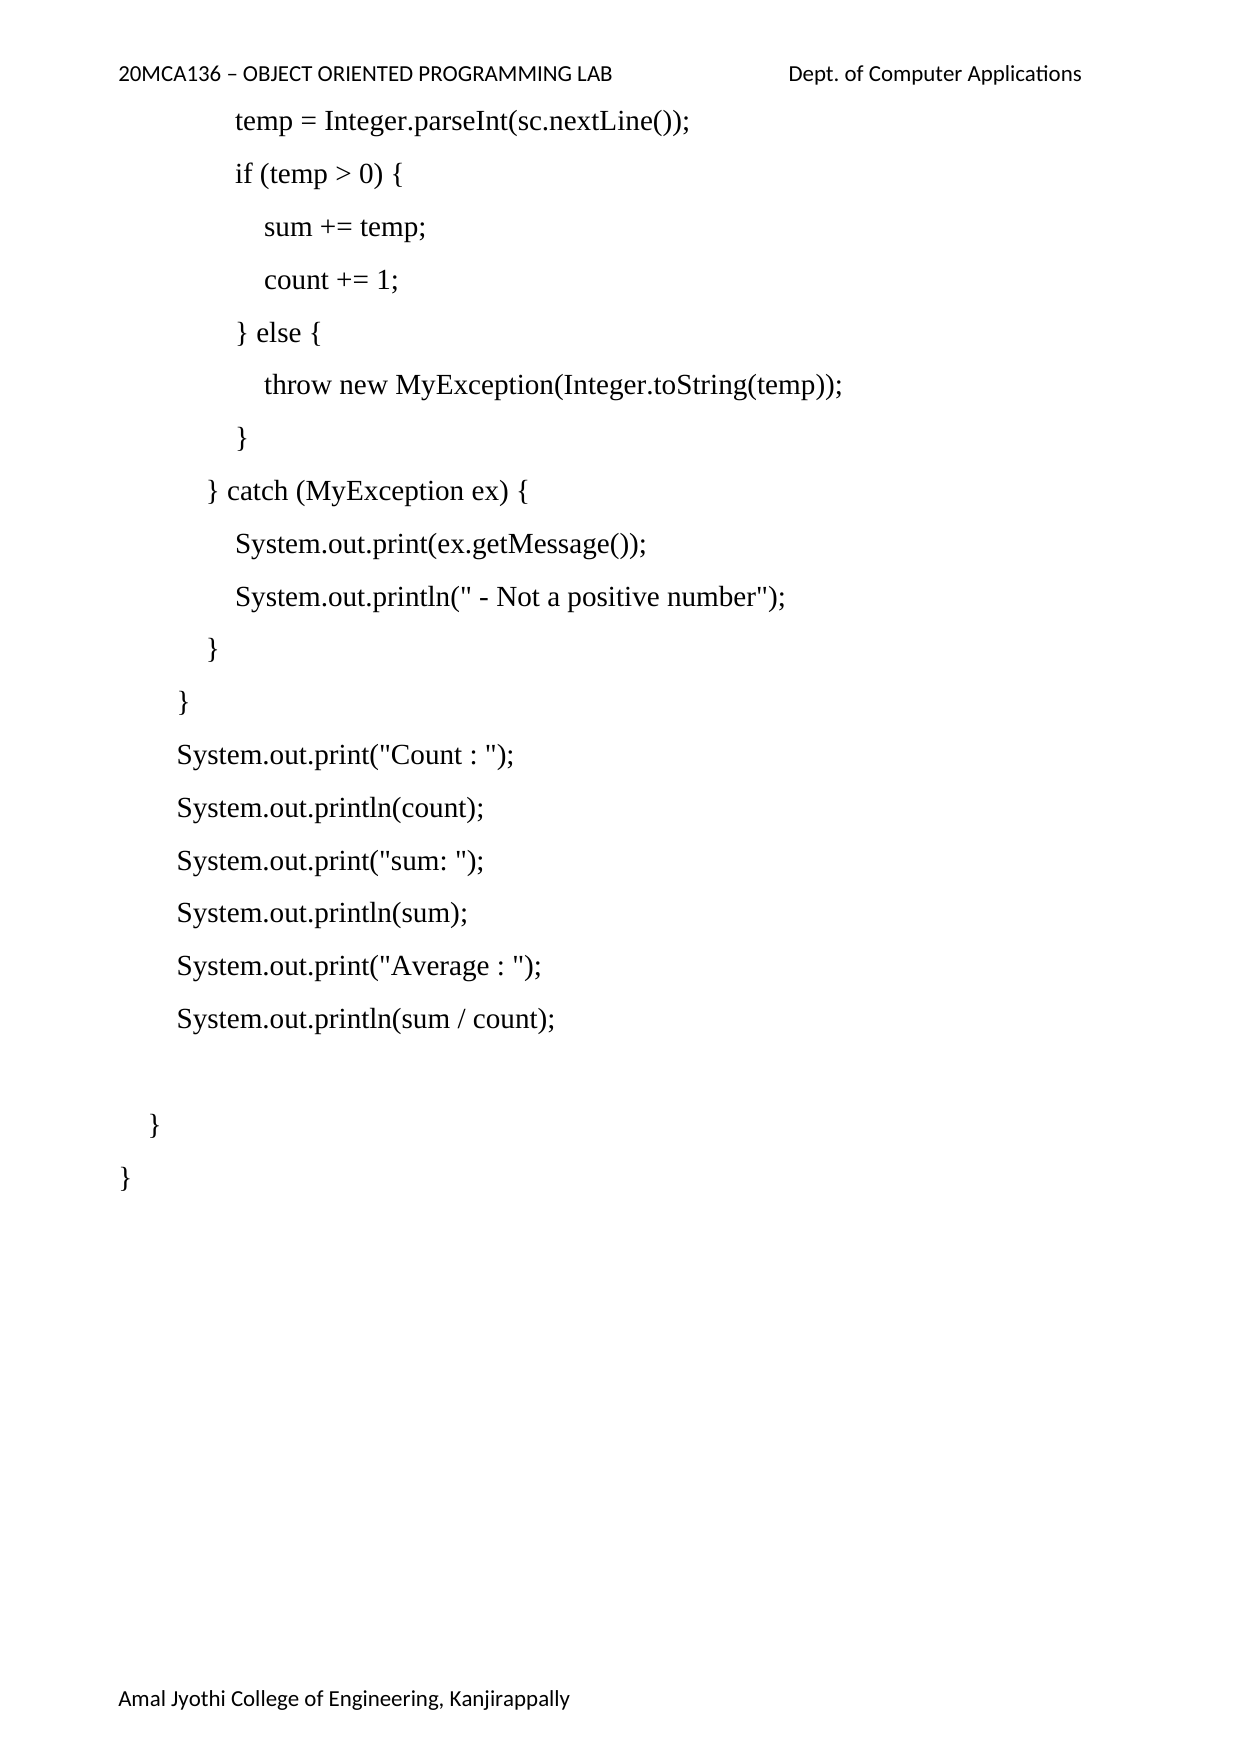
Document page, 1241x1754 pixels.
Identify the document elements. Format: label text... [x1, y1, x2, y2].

text System.out.print("sum: "); [118, 843, 1167, 876]
text System.out.print("Average : "); [118, 948, 1167, 982]
text } [118, 1107, 1167, 1140]
text System.out.print(ex.getMessage()); [118, 526, 1167, 559]
text sum += temp; [118, 209, 1167, 243]
text System.out.println(sum / count); [118, 1001, 1167, 1035]
text if (temp > 0) { [118, 156, 1167, 190]
text } [118, 684, 1167, 718]
text } [118, 1160, 1167, 1193]
text count += 1; [118, 262, 1167, 295]
text temp = Integer.parseInt(sc.nextLine()); [118, 103, 1167, 137]
text throw new MyException(Integer.toString(temp)); [118, 367, 1167, 401]
text System.out.println(" - Not a positive number"); [118, 579, 1167, 612]
text } [118, 632, 1167, 665]
text System.out.println(sum); [118, 896, 1167, 929]
text System.out.println(count); [118, 790, 1167, 823]
text } else { [118, 315, 1167, 348]
text System.out.print("Count : "); [118, 737, 1167, 771]
text } [118, 420, 1167, 454]
text } catch (MyException ex) { [118, 473, 1167, 507]
